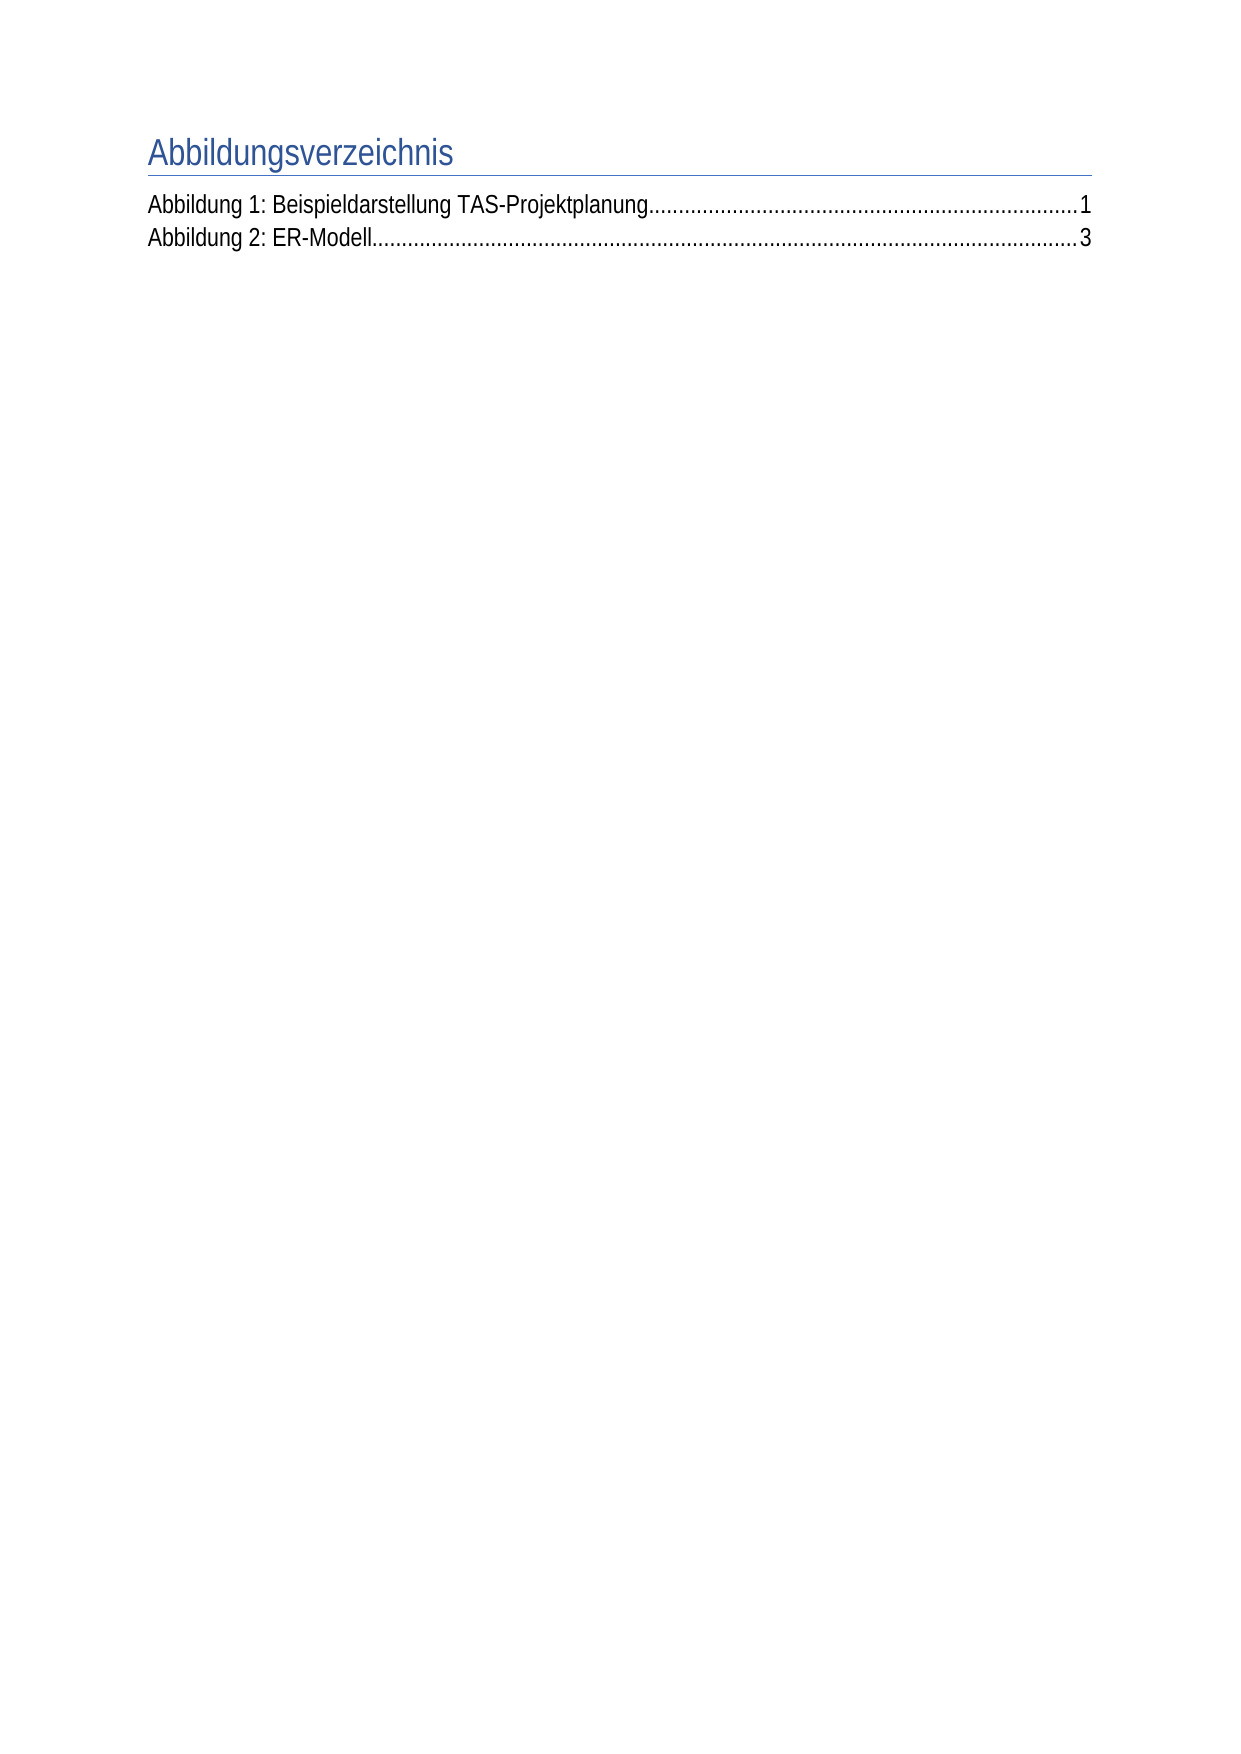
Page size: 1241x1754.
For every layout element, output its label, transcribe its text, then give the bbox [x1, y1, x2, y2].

text Abbildung 2: ER-Modell 3 [148, 222, 1092, 252]
subtitle Abbildungsverzeichnis [148, 130, 1092, 175]
text Abbildung 1: Beispieldarstellung TAS-Projektplanung 1 [148, 189, 1092, 219]
